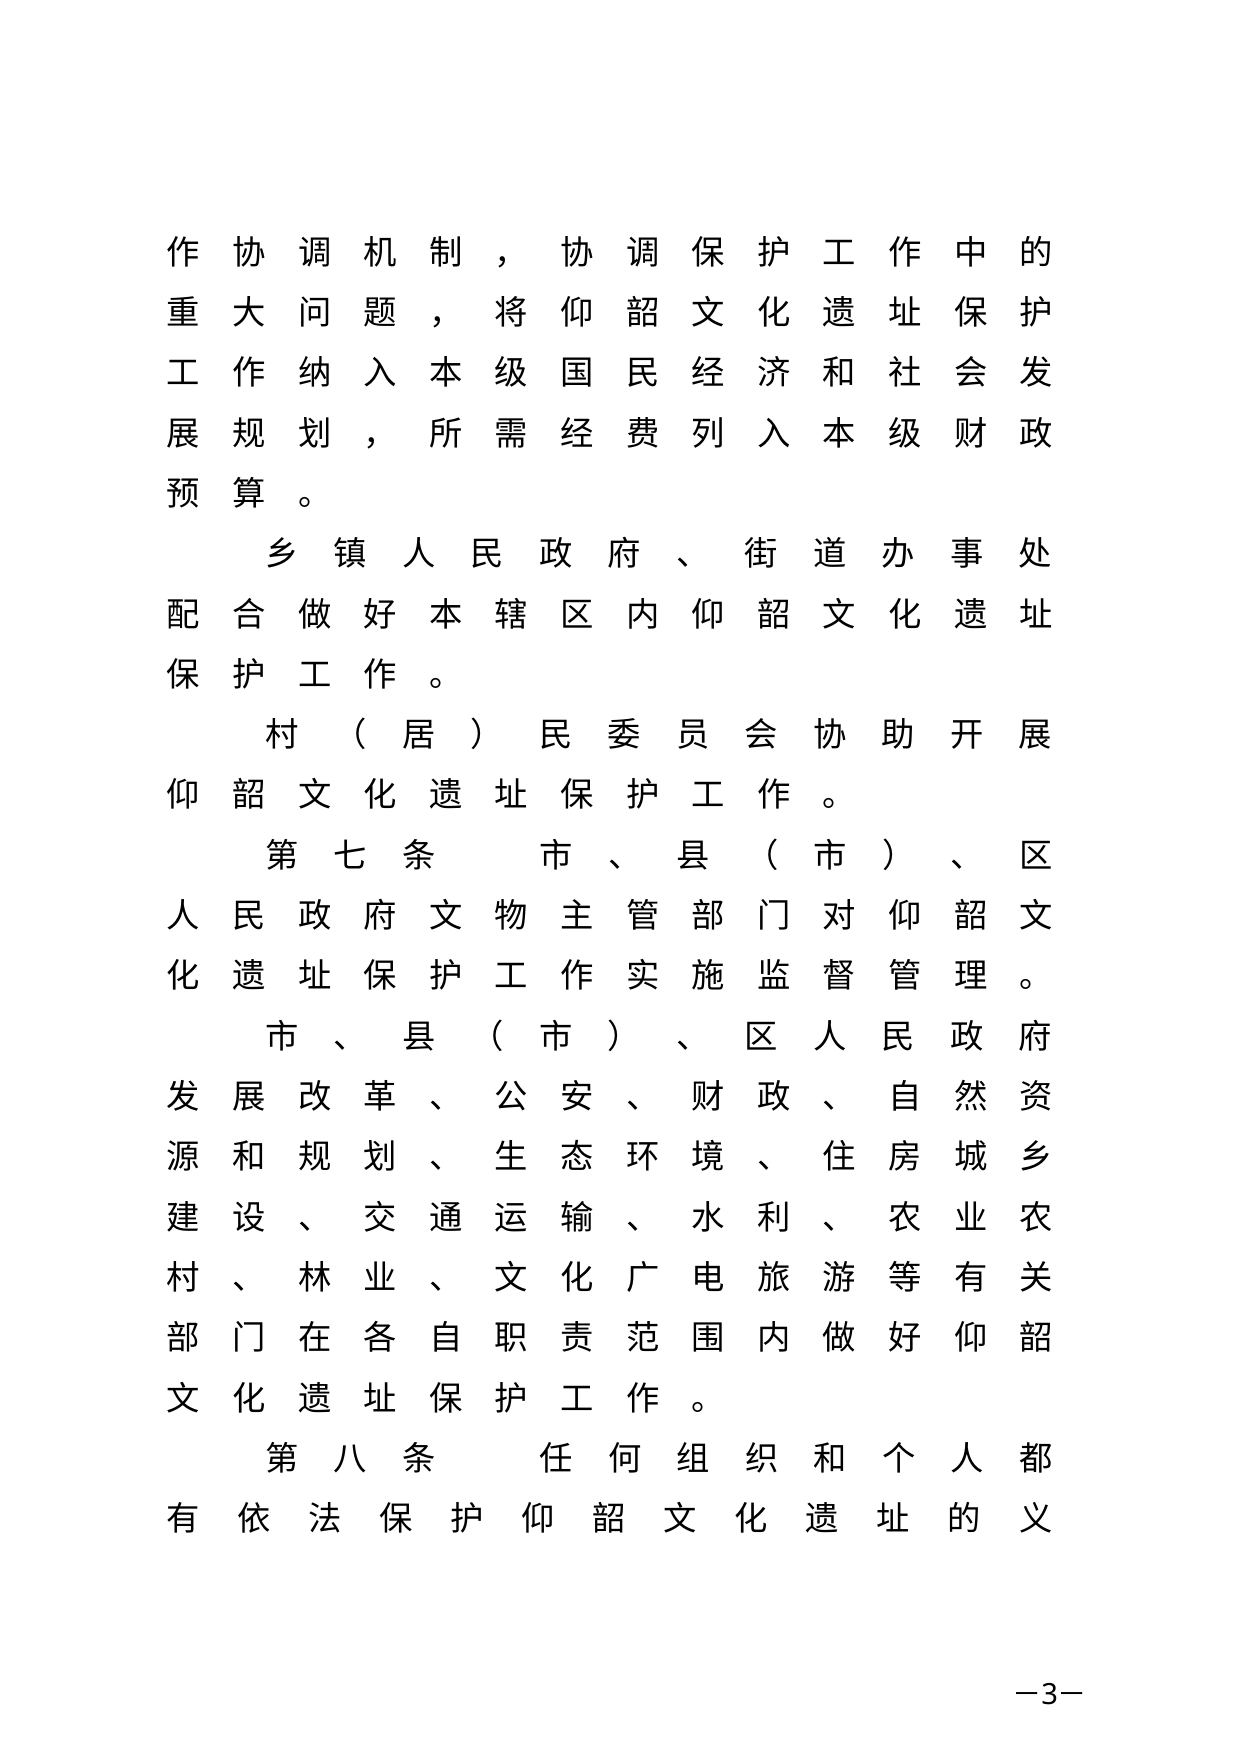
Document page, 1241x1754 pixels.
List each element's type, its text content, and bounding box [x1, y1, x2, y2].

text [167, 219, 1085, 521]
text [167, 1426, 1085, 1546]
text 市、县（市）、区人民政府发展改革、公安、财政、自然资源和规划、生态环境、住房城乡建设、交通运输、水利、农业农村、林业、文化广电旅游等有关部门在各自职责范围内做好仰韶文化遗址保护工作。 [167, 1003, 1085, 1426]
text 村（居）民委员会协助开展仰韶文化遗址保护工作。 [167, 702, 1085, 822]
text 乡镇人民政府、街道办事处配合做好本辖区内仰韶文化遗址保护工作。 [167, 521, 1085, 702]
text 第七条 市、县（市）、区人民政府文物主管部门对仰韶文化遗址保护工作实施监督管理。 [167, 822, 1085, 1003]
